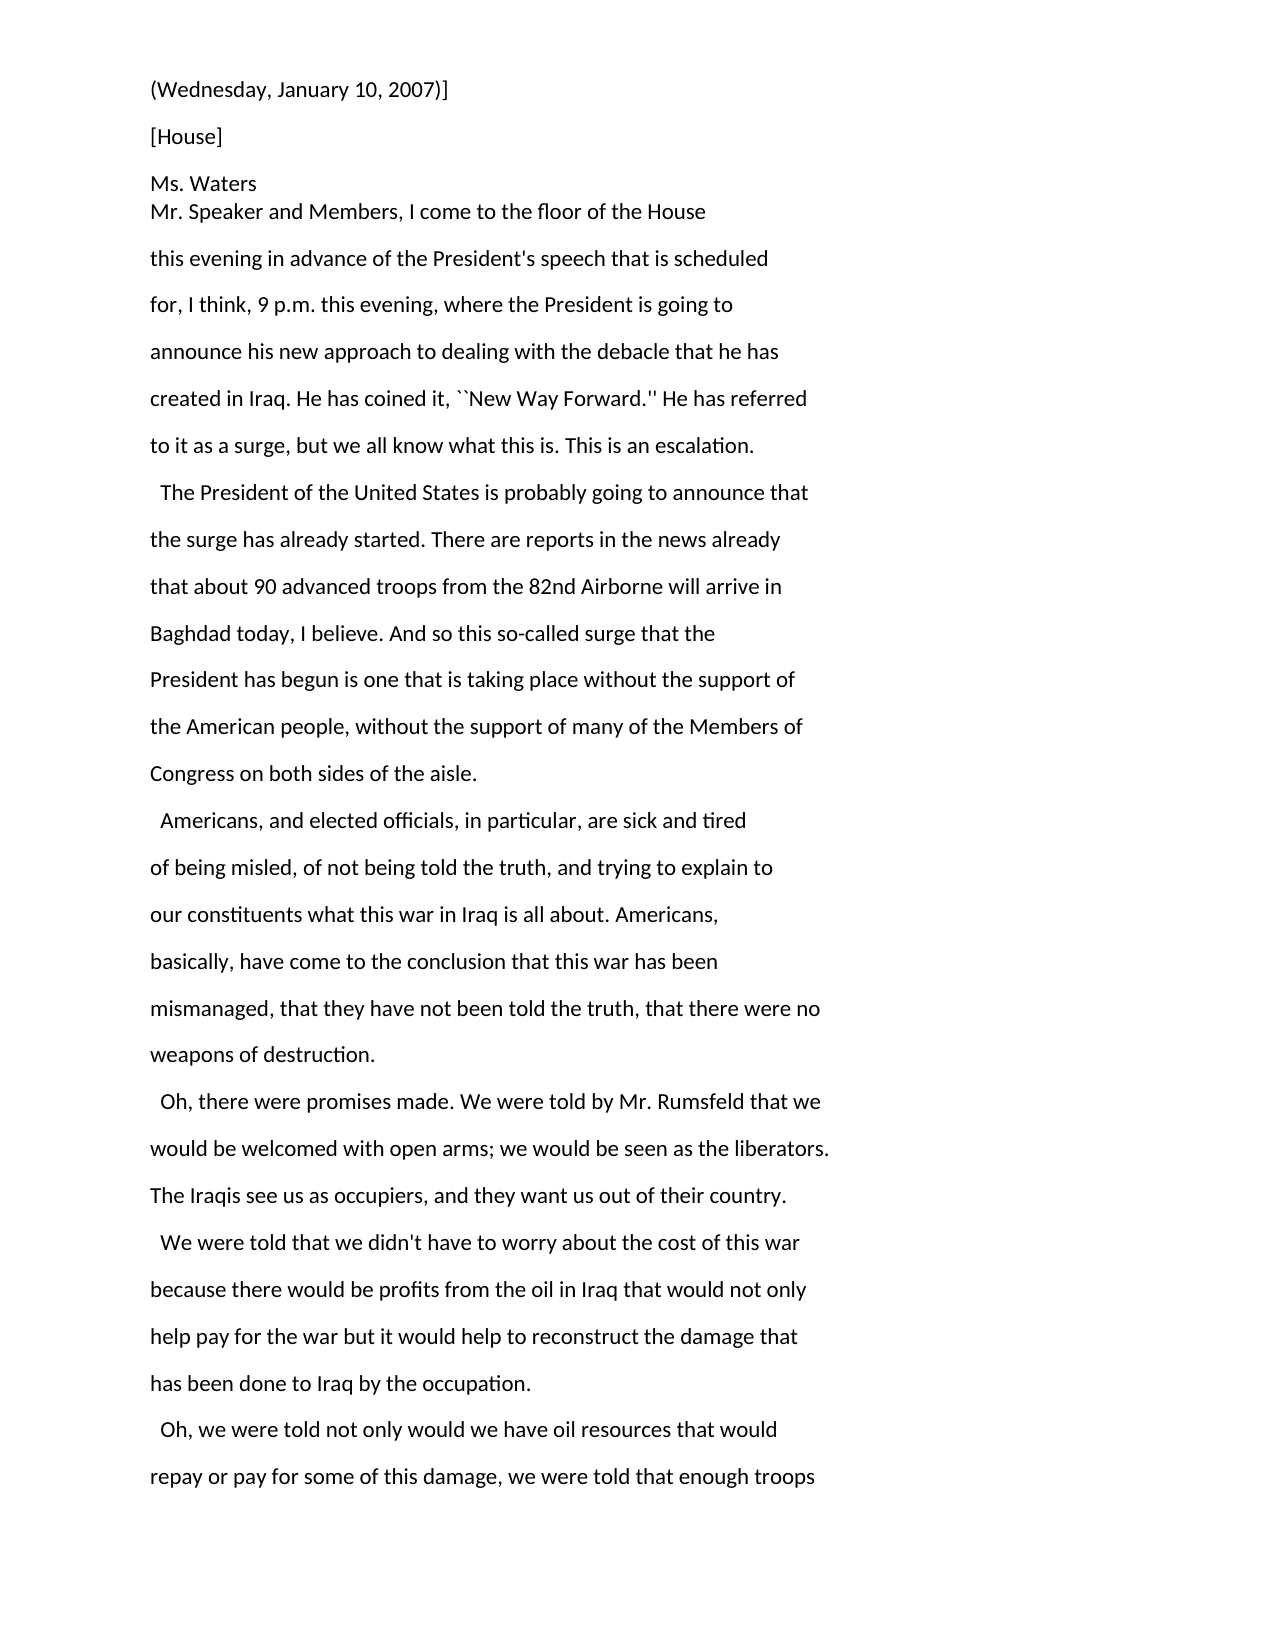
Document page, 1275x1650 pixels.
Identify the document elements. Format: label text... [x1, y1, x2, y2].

text the American people, without the support of many of the Members of [150, 712, 1125, 740]
text President has begun is one that is taking place without the support of [150, 666, 1125, 693]
text announce his new approach to dealing with the debacle that he has [150, 337, 1125, 365]
text help pay for the war but it would help to reconstruct the damage that [150, 1322, 1125, 1350]
text mismanaged, that they have not been told the truth, that there were no [150, 994, 1125, 1022]
text that about 90 advanced troops from the 82nd Airborne will arrive in [150, 572, 1125, 600]
text the surge has already started. There are reports in the news already [150, 525, 1125, 553]
text weapons of destruction. [150, 1041, 1125, 1068]
text repay or pay for some of this damage, we were told that enough troops [150, 1462, 1125, 1490]
text of being misled, of not being told the truth, and trying to explain to [150, 853, 1125, 881]
text our constituents what this war in Iraq is all about. Americans, [150, 900, 1125, 928]
text Mr. Speaker and Members, I come to the floor of the House [150, 197, 1125, 225]
text has been done to Iraq by the occupation. [150, 1369, 1125, 1397]
text would be welcomed with open arms; we would be seen as the liberators. [150, 1134, 1125, 1162]
text Oh, we were told not only would we have oil resources that would [150, 1416, 1125, 1443]
text Congress on both sides of the aisle. [150, 759, 1125, 787]
text Oh, there were promises made. We were told by Mr. Rumsfeld that we [150, 1087, 1125, 1115]
text We were told that we didn't have to worry about the cost of this war [150, 1228, 1125, 1256]
text The President of the United States is probably going to announce that [150, 478, 1125, 506]
text The Iraqis see us as occupiers, and they want us out of their country. [150, 1181, 1125, 1209]
text for, I think, 9 p.m. this evening, where the President is going to [150, 291, 1125, 318]
text to it as a surge, but we all know what this is. This is an escalation. [150, 431, 1125, 459]
text basically, have come to the conclusion that this war has been [150, 947, 1125, 975]
text created in Iraq. He has coined it, ``New Way Forward.'' He has referred [150, 384, 1125, 412]
text this evening in advance of the President's speech that is scheduled [150, 244, 1125, 272]
text Baghdad today, I believe. And so this so-called surge that the [150, 619, 1125, 647]
text because there would be profits from the oil in Iraq that would not only [150, 1275, 1125, 1303]
text Americans, and elected officials, in particular, are sick and tired [150, 806, 1125, 834]
